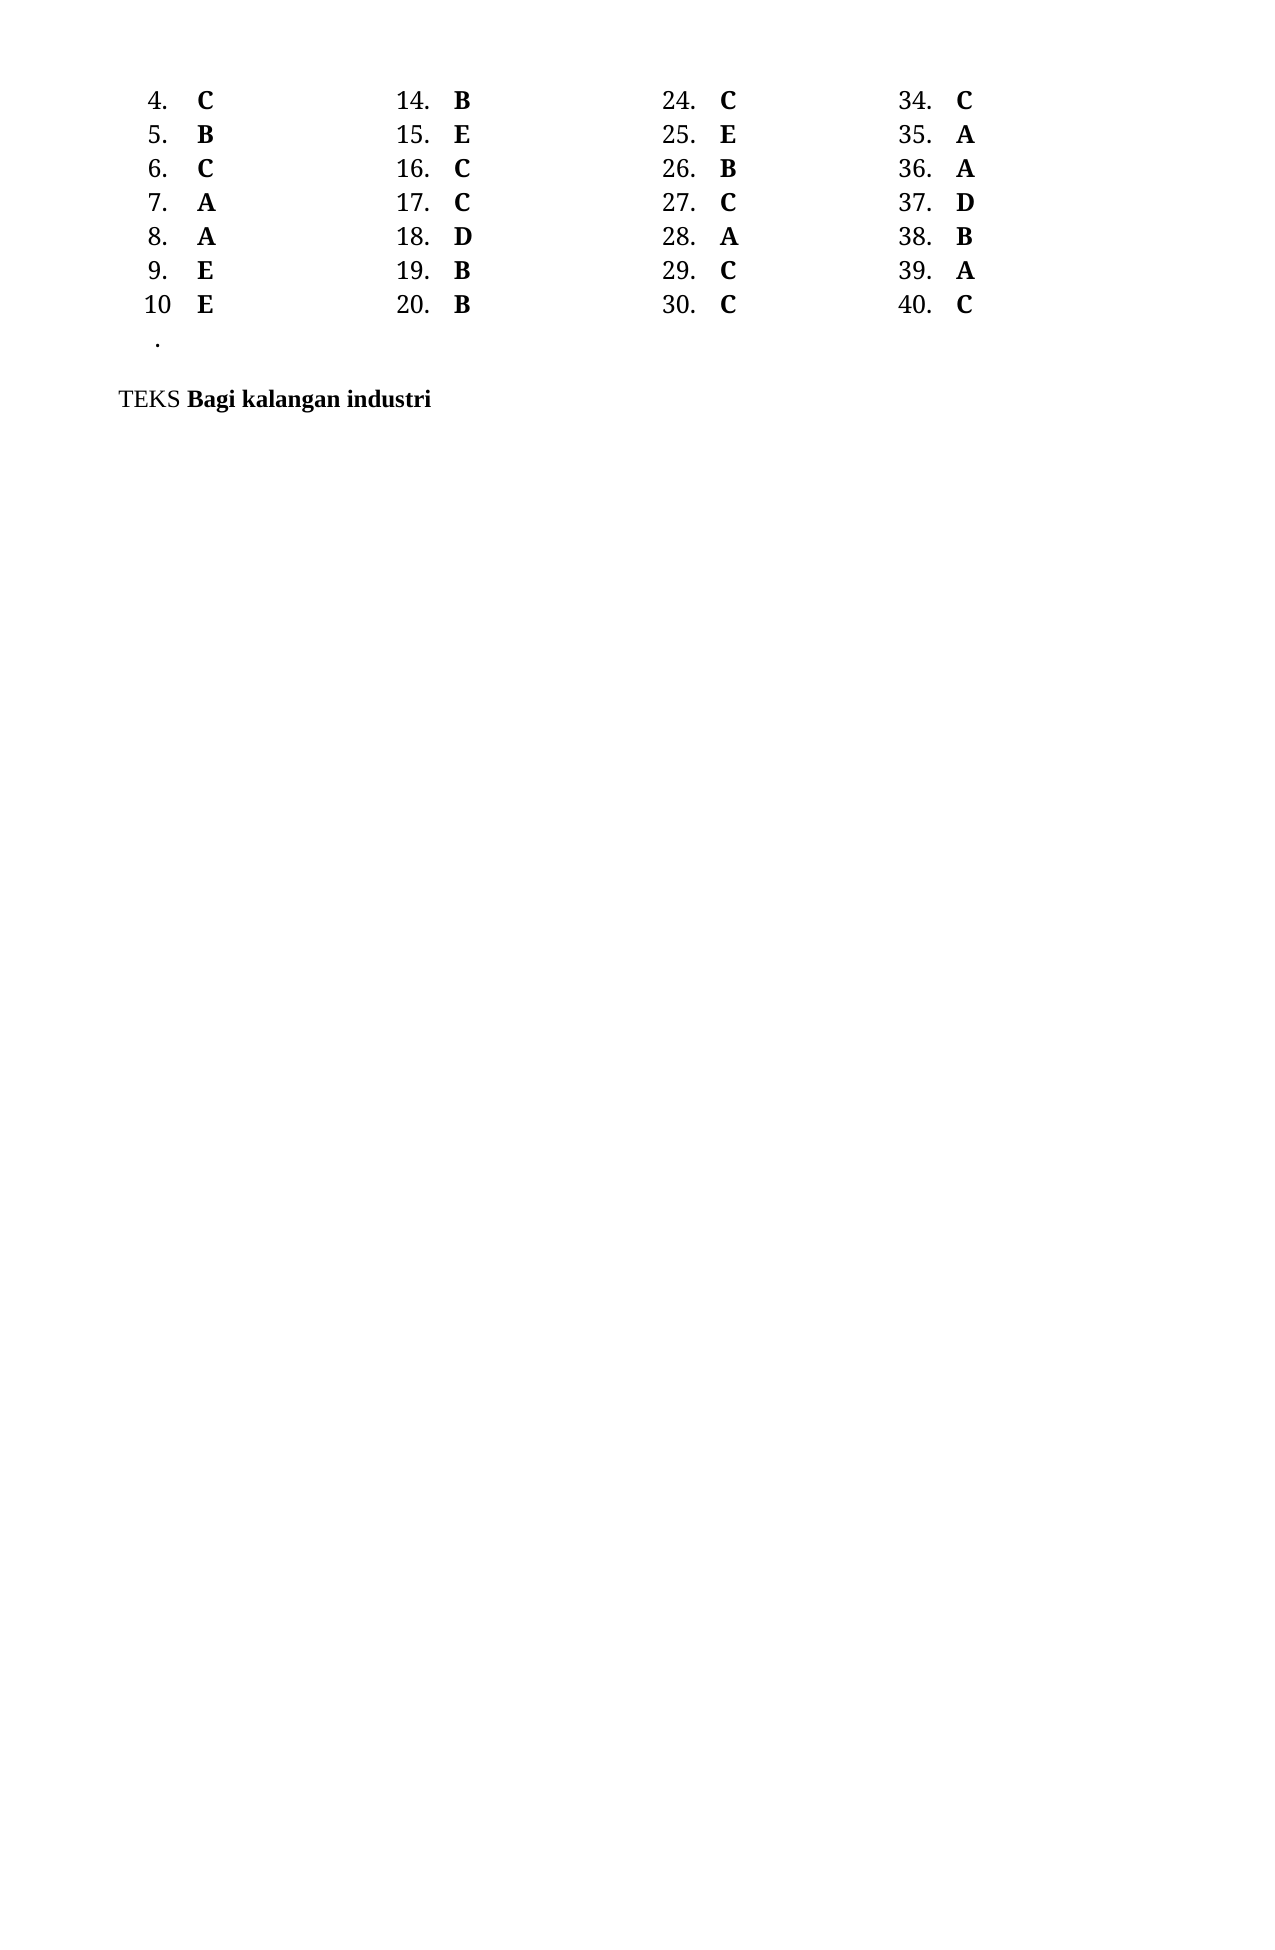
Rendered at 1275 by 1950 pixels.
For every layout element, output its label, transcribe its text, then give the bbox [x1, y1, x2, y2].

text TEKS Bagi kalangan industri [118, 384, 1157, 413]
table_header C A A C E B C A C C [708, 83, 885, 355]
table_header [383, 83, 442, 355]
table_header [649, 83, 708, 355]
table_header C C A B E C C D B B [443, 83, 649, 355]
table_header C E E C B C A A E E [186, 83, 383, 355]
table_header B A B C A A D B A C [945, 83, 1151, 355]
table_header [129, 83, 186, 355]
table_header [885, 83, 944, 355]
